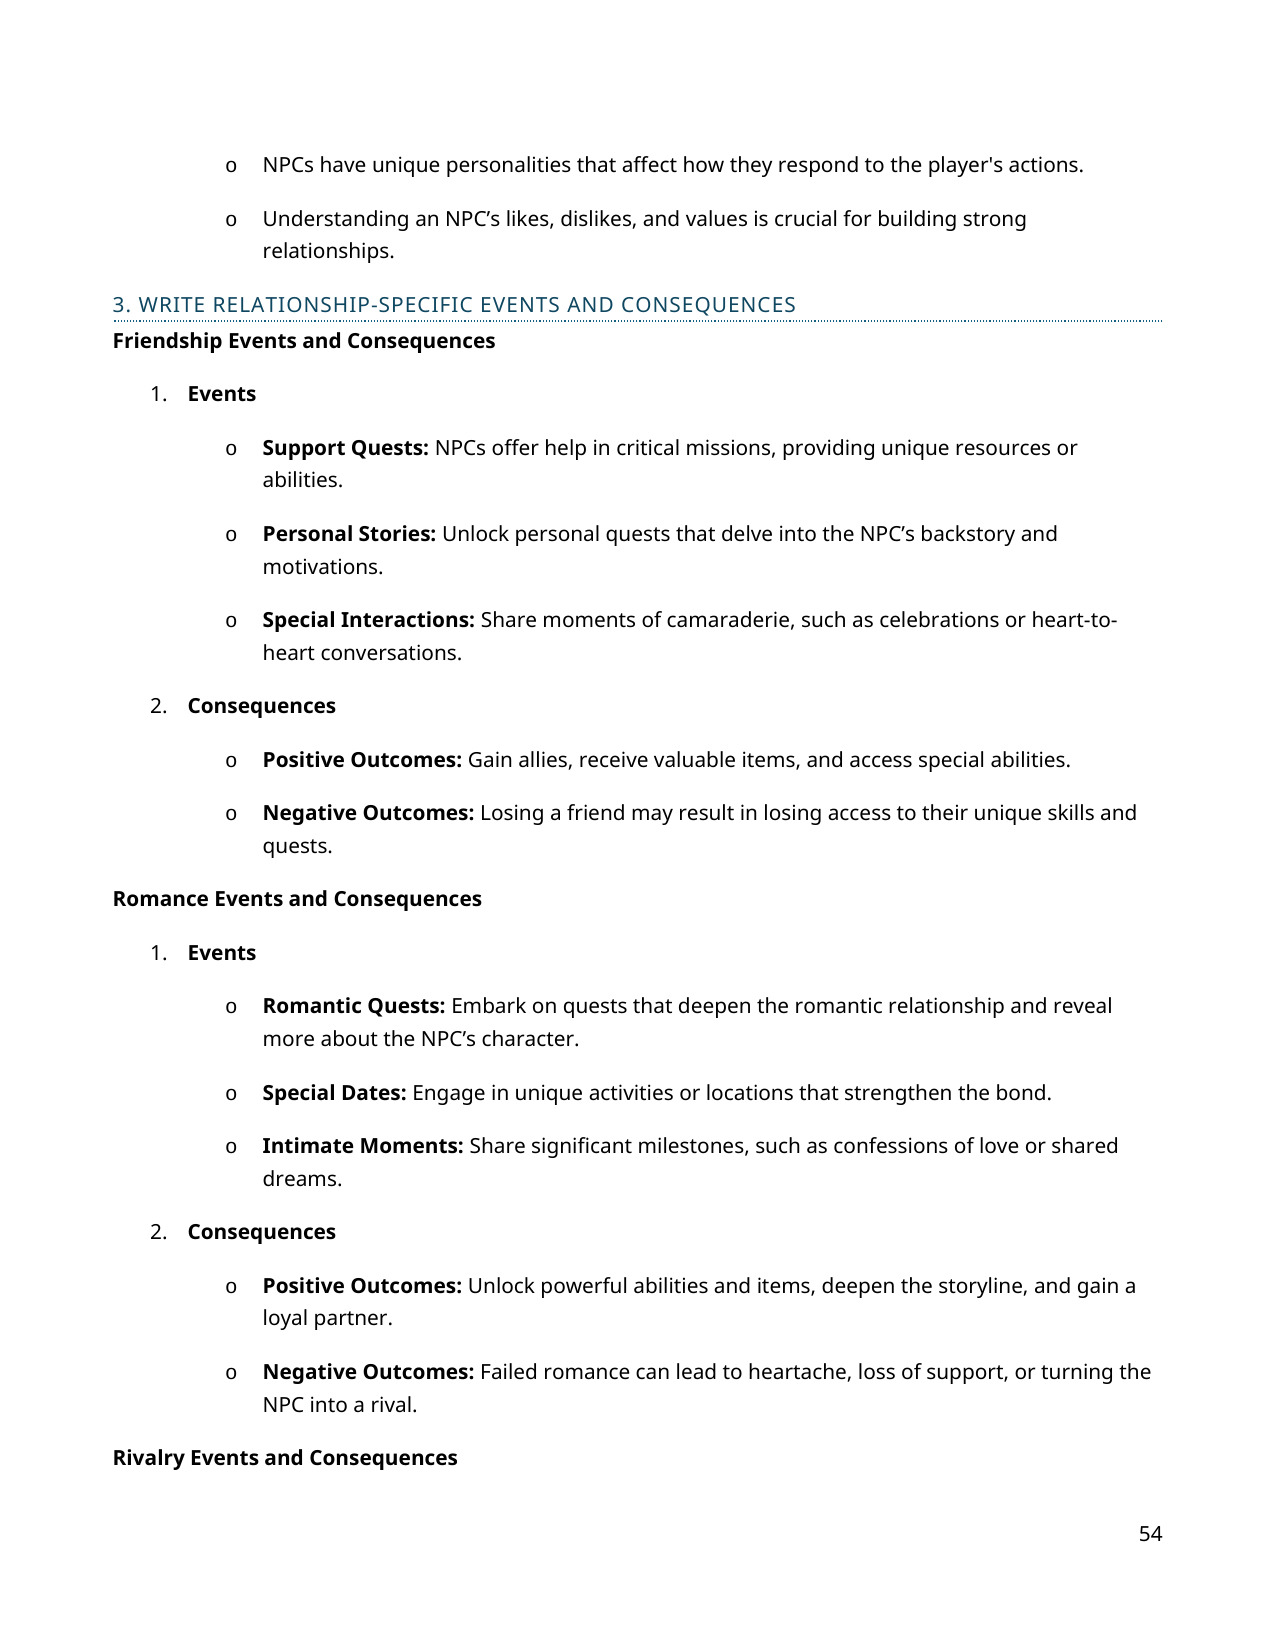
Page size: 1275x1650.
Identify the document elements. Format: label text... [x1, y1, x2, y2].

list Consequences [150, 691, 1162, 720]
text Romance Events and Consequences [112, 884, 1162, 913]
text Friendship Events and Consequences [112, 326, 1162, 354]
list NPCs have unique personalities that affect how they respond to the player's actions. [225, 150, 1162, 178]
subtitle 3. Write Relationship-Specific Events and Consequences [112, 290, 1162, 322]
list Understanding an NPC’s likes, dislikes, and values is crucial for building strong relationships. [225, 204, 1162, 265]
list Negative Outcomes: Failed romance can lead to heartache, loss of support, or turning the NPC into a rival. [225, 1357, 1162, 1418]
list Negative Outcomes: Losing a friend may result in losing access to their unique skills and quests. [225, 798, 1162, 859]
text Rivalry Events and Consequences [112, 1443, 1162, 1472]
list Personal Stories: Unlock personal quests that delve into the NPC’s backstory and motivations. [225, 519, 1162, 580]
list Positive Outcomes: Gain allies, receive valuable items, and access special abilities. [225, 745, 1162, 773]
list Intimate Moments: Share significant milestones, such as confessions of love or shared dreams. [225, 1131, 1162, 1192]
list Consequences [150, 1217, 1162, 1246]
list Special Interactions: Share moments of camaraderie, such as celebrations or heart-to-heart conversations. [225, 605, 1162, 666]
list Romantic Quests: Embark on quests that deepen the romantic relationship and reveal more about the NPC’s character. [225, 991, 1162, 1053]
list Support Quests: NPCs offer help in critical missions, providing unique resources or abilities. [225, 433, 1162, 494]
list Special Dates: Engage in unique activities or locations that strengthen the bond. [225, 1078, 1162, 1106]
list Events [150, 938, 1162, 966]
list Positive Outcomes: Unlock powerful abilities and items, deepen the storyline, and gain a loyal partner. [225, 1271, 1162, 1332]
list Events [150, 379, 1162, 408]
